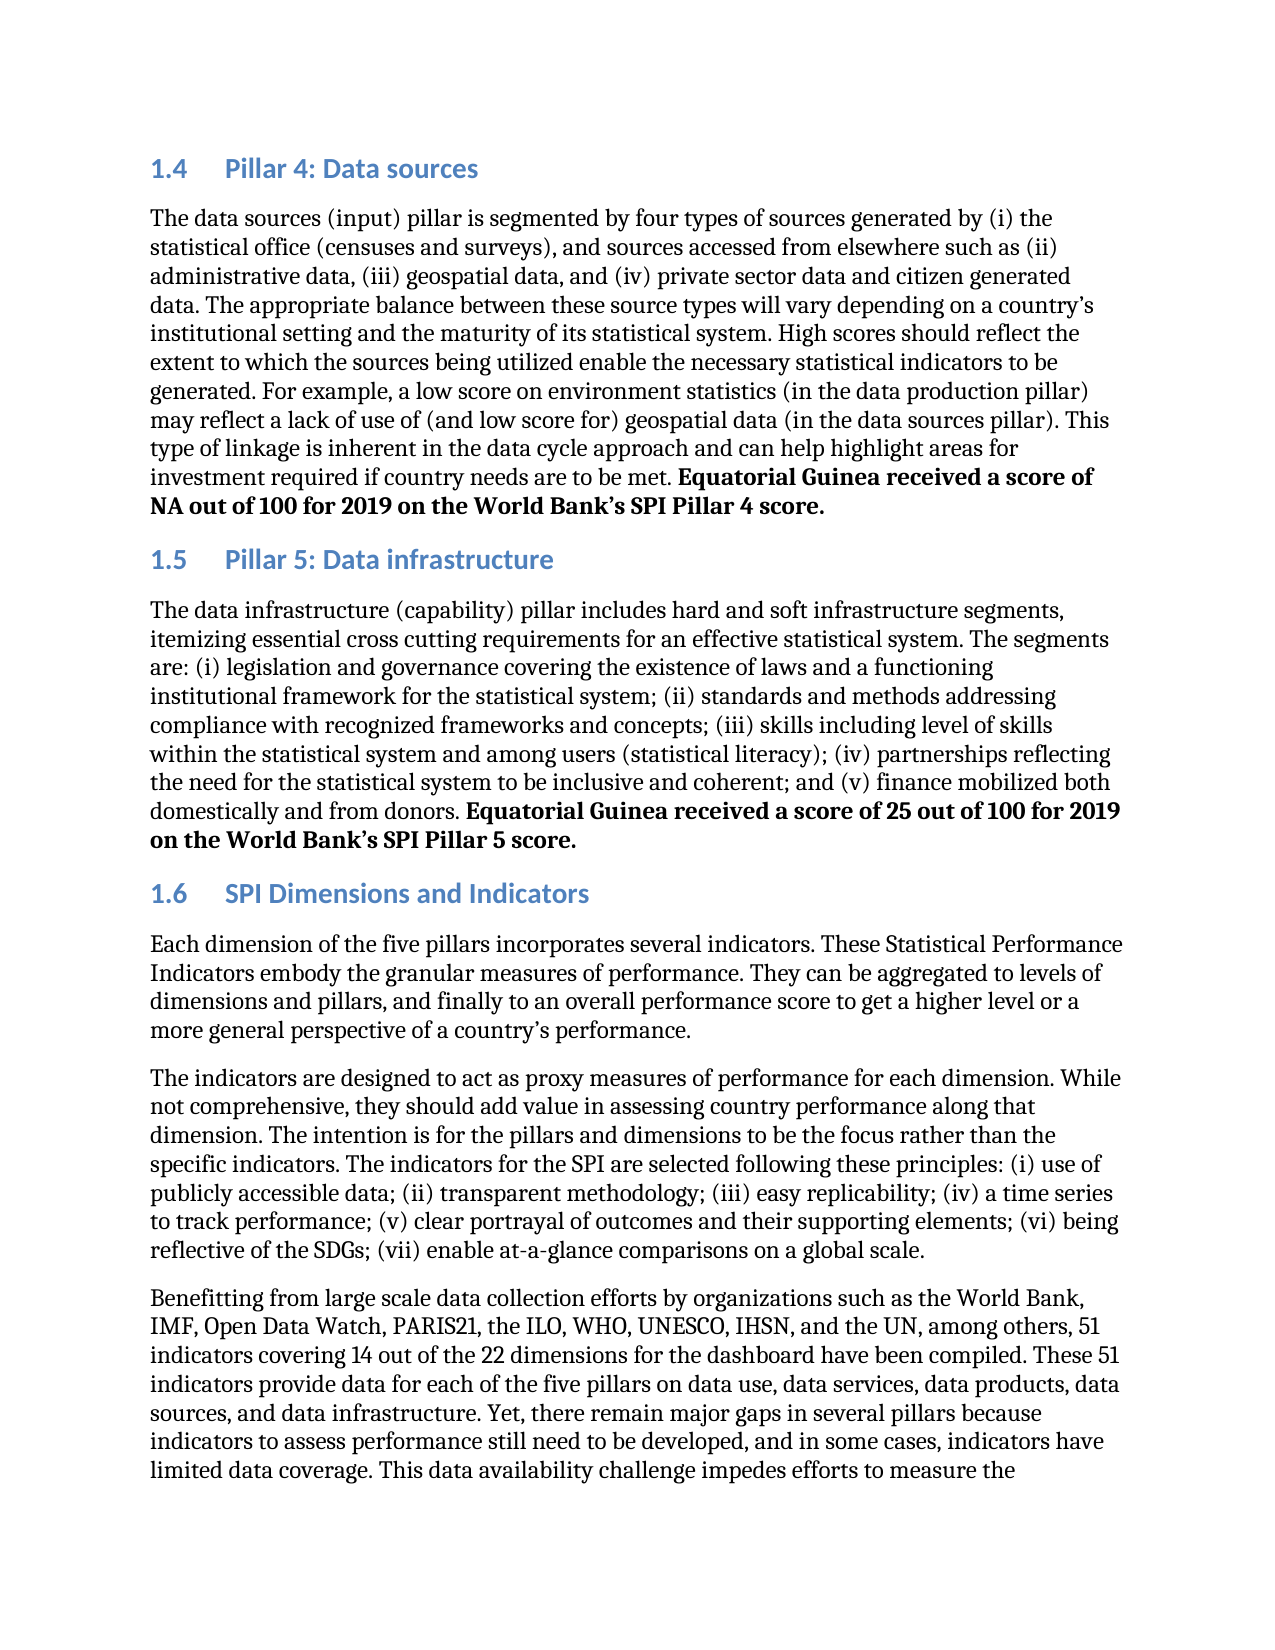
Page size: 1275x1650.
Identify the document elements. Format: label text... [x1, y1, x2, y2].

text Each dimension of the five pillars incorporates several indicators. These Statistical Performance Indicators embody the granular measures of performance. They can be aggregated to levels of dimensions and pillars, and finally to an overall performance score to get a higher level or a more general perspective of a country’s performance. [150, 930, 1125, 1045]
subtitle 1.4 Pillar 4: Data sources [150, 150, 1125, 186]
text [150, 1283, 1125, 1485]
text The data infrastructure (capability) pillar includes hard and soft infrastructure segments, itemizing essential cross cutting requirements for an effective statistical system. The segments are: (i) legislation and governance covering the existence of laws and a functioning institutional framework for the statistical system; (ii) standards and methods addressing compliance with recognized frameworks and concepts; (iii) skills including level of skills within the statistical system and among users (statistical literacy); (iv) partnerships reflecting the need for the statistical system to be inclusive and coherent; and (v) finance mobilized both domestically and from donors. Equatorial Guinea received a score of 25 out of 100 for 2019 on the World Bank’s SPI Pillar 5 score. [150, 596, 1125, 854]
subtitle 1.5 Pillar 5: Data infrastructure [150, 541, 1125, 577]
text The indicators are designed to act as proxy measures of performance for each dimension. While not comprehensive, they should add value in assessing country performance along that dimension. The intention is for the pillars and dimensions to be the focus rather than the specific indicators. The indicators for the SPI are selected following these principles: (i) use of publicly accessible data; (ii) transparent methodology; (iii) easy replicability; (iv) a time series to track performance; (v) clear portrayal of outcomes and their supporting elements; (vi) being reflective of the SDGs; (vii) enable at-a-glance comparisons on a global scale. [150, 1063, 1125, 1265]
text The data sources (input) pillar is segmented by four types of sources generated by (i) the statistical office (censuses and surveys), and sources accessed from elsewhere such as (ii) administrative data, (iii) geospatial data, and (iv) private sector data and citizen generated data. The appropriate balance between these source types will vary depending on a country’s institutional setting and the maturity of its statistical system. High scores should reflect the extent to which the sources being utilized enable the necessary statistical indicators to be generated. For example, a low score on environment statistics (in the data production pillar) may reflect a lack of use of (and low score for) geospatial data (in the data sources pillar). This type of linkage is inherent in the data cycle approach and can help highlight areas for investment required if country needs are to be met. Equatorial Guinea received a score of NA out of 100 for 2019 on the World Bank’s SPI Pillar 4 score. [150, 204, 1125, 521]
subtitle 1.6 SPI Dimensions and Indicators [150, 875, 1125, 911]
